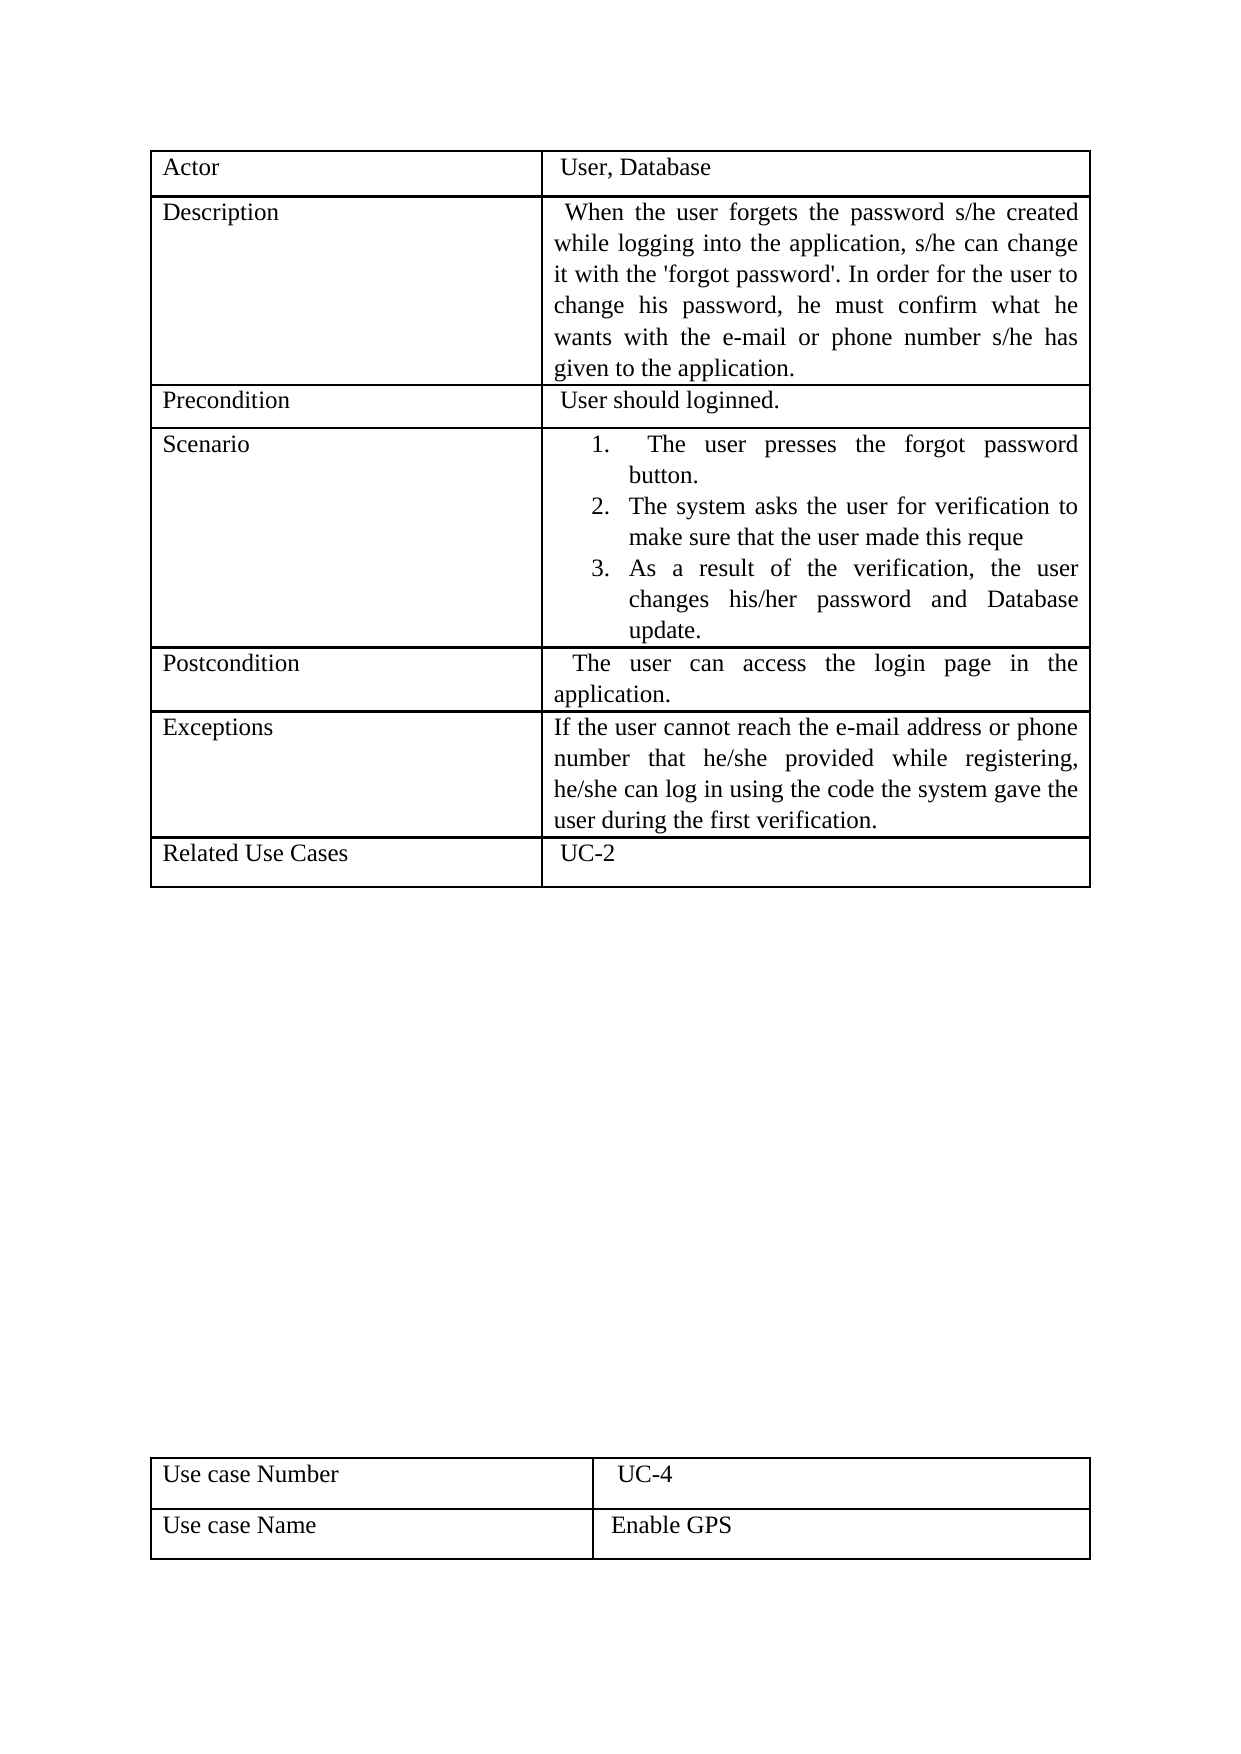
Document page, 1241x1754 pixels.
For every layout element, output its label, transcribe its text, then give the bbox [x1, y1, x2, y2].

table_cell Enable GPS [594, 1510, 1089, 1558]
table_cell Use case Name [152, 1510, 592, 1558]
table_cell Postcondition [152, 649, 541, 710]
table_header Use case Number [152, 1459, 592, 1508]
table_cell If the user cannot reach the e-mail address or phone number that he/she provided while registering, he/she can log in using the code the system gave the user during the first verification. [543, 713, 1089, 836]
table_cell User, Database [543, 152, 1089, 195]
table_cell Exceptions [152, 713, 541, 836]
table_cell Actor [152, 152, 541, 195]
table_cell When the user forgets the password s/he created while logging into the application, s/he can change it with the 'forgot password'. In order for the user to change his password, he must confirm what he wants with the e-mail or phone number s/he has given to the application. [543, 198, 1089, 383]
table_cell Description [152, 198, 541, 383]
table_header UC-4 [594, 1459, 1089, 1508]
table_cell Related Use Cases [152, 839, 541, 886]
table_cell Scenario [152, 429, 541, 646]
table_cell User should loginned. [543, 386, 1089, 427]
table_cell The user presses the forgot password button. The system asks the user for verification to make sure that the user made this reque As a result of the verification, the user changes his/her password and Database update. [543, 429, 1089, 646]
table_cell Precondition [152, 386, 541, 427]
table_cell The user can access the login page in the application. [543, 649, 1089, 710]
table_cell UC-2 [543, 839, 1089, 886]
